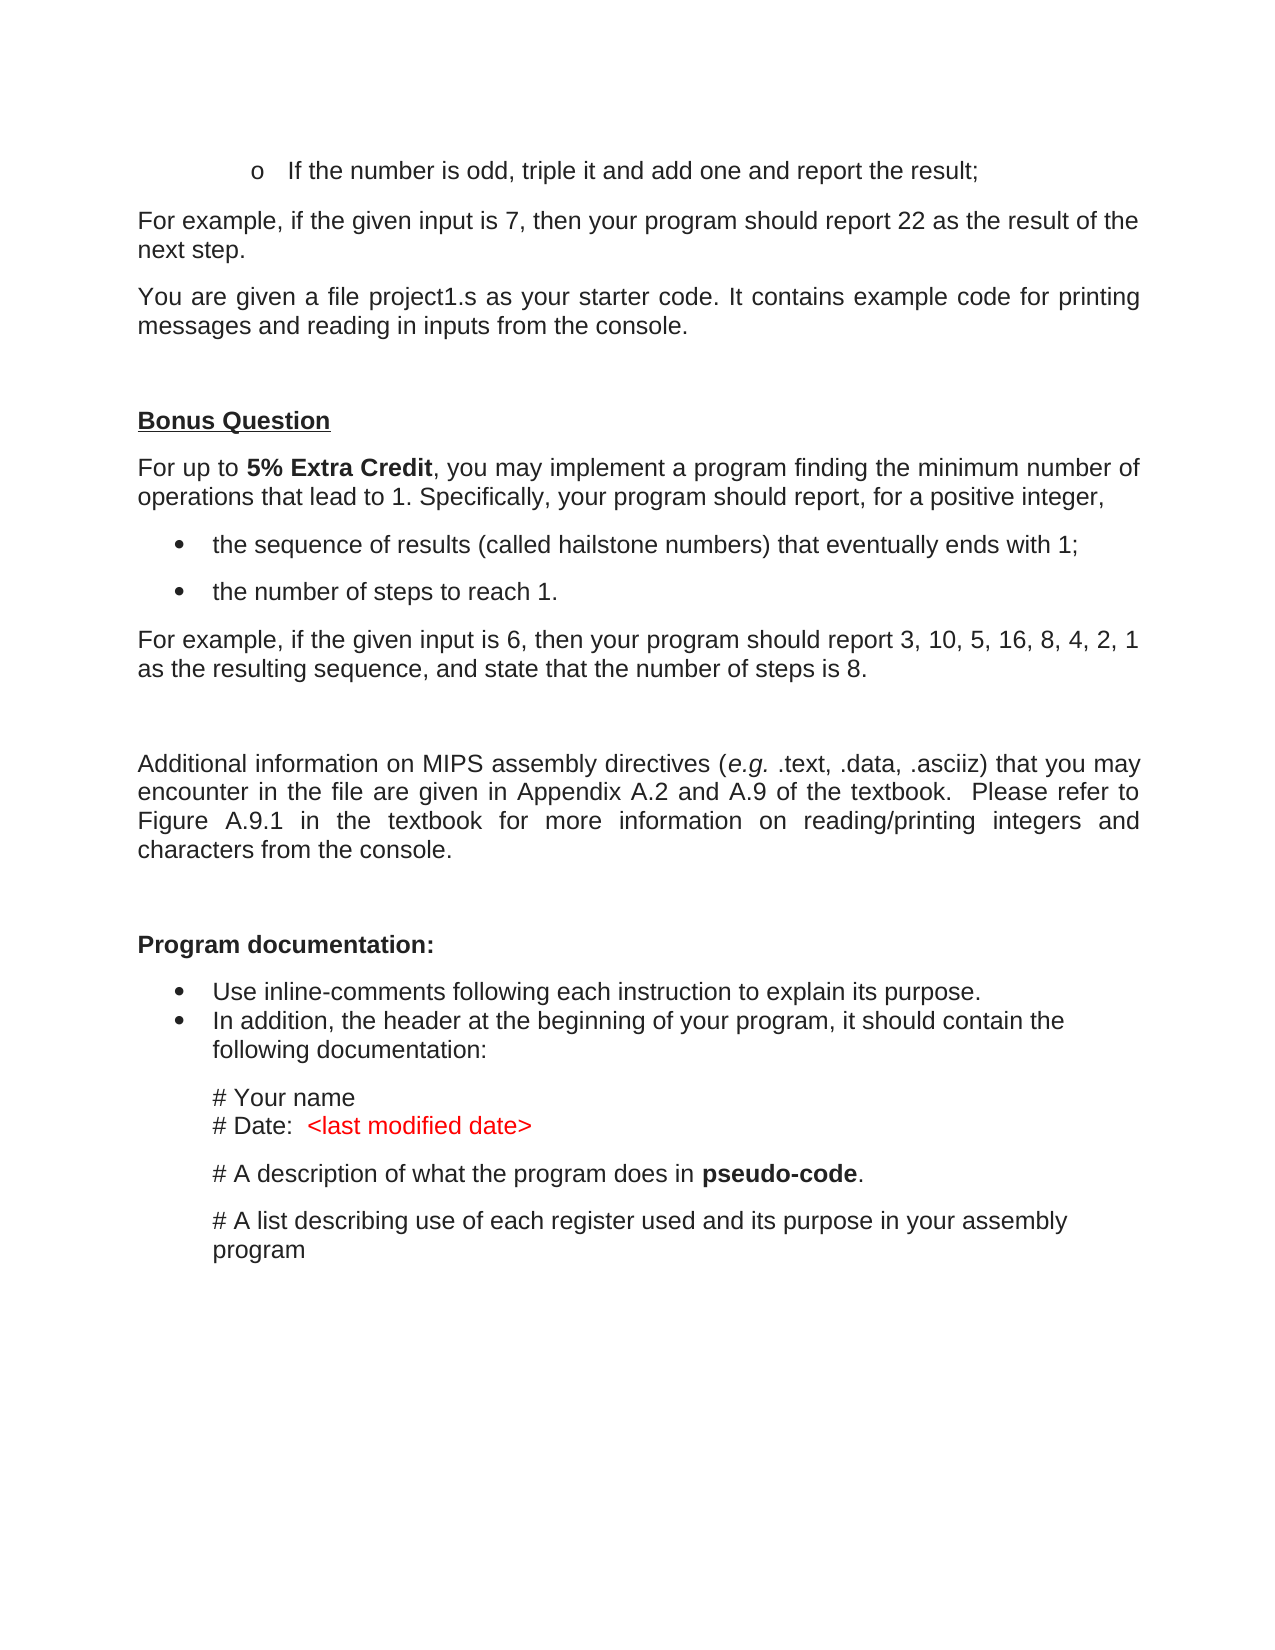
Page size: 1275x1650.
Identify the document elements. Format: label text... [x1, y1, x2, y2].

list the sequence of results (called hailstone numbers) that eventually ends with 1; [175, 530, 1142, 558]
list If the number is odd, triple it and add one and report the result; [250, 156, 1142, 187]
text # Your name # Date: <last modified date> [212, 1083, 1142, 1140]
list the number of steps to reach 1. [175, 577, 1142, 606]
text # A description of what the program does in pseudo-code. [212, 1159, 1142, 1188]
text You are given a file project1.s as your starter code. It contains example code for printing messages and reading in inputs from the console. [137, 282, 1142, 340]
text For up to 5% Extra Credit, you may implement a program finding the minimum number of operations that lead to 1. Specifically, your program should report, for a positive integer, [137, 453, 1142, 511]
text Additional information on MIPS assembly directives (e.g. .text, .data, .asciiz) that you may encounter in the file are given in Appendix A.2 and A.9 of the textbook. Please refer to Figure A.9.1 in the textbook for more information on reading/printing integers and characters from the console. [137, 749, 1142, 864]
text # A list describing use of each register used and its purpose in your assembly program [212, 1206, 1142, 1264]
text For example, if the given input is 6, then your program should report 3, 10, 5, 16, 8, 4, 2, 1 as the resulting sequence, and state that the number of steps is 8. [137, 625, 1142, 682]
text Bonus Question [137, 406, 1142, 435]
list Use inline-comments following each instruction to explain its purpose. [175, 977, 1142, 1006]
text For example, if the given input is 7, then your program should report 22 as the result of the next step. [137, 206, 1142, 263]
text Program documentation: [137, 930, 1142, 959]
list In addition, the header at the beginning of your program, it should contain the following documentation: [175, 1006, 1142, 1064]
